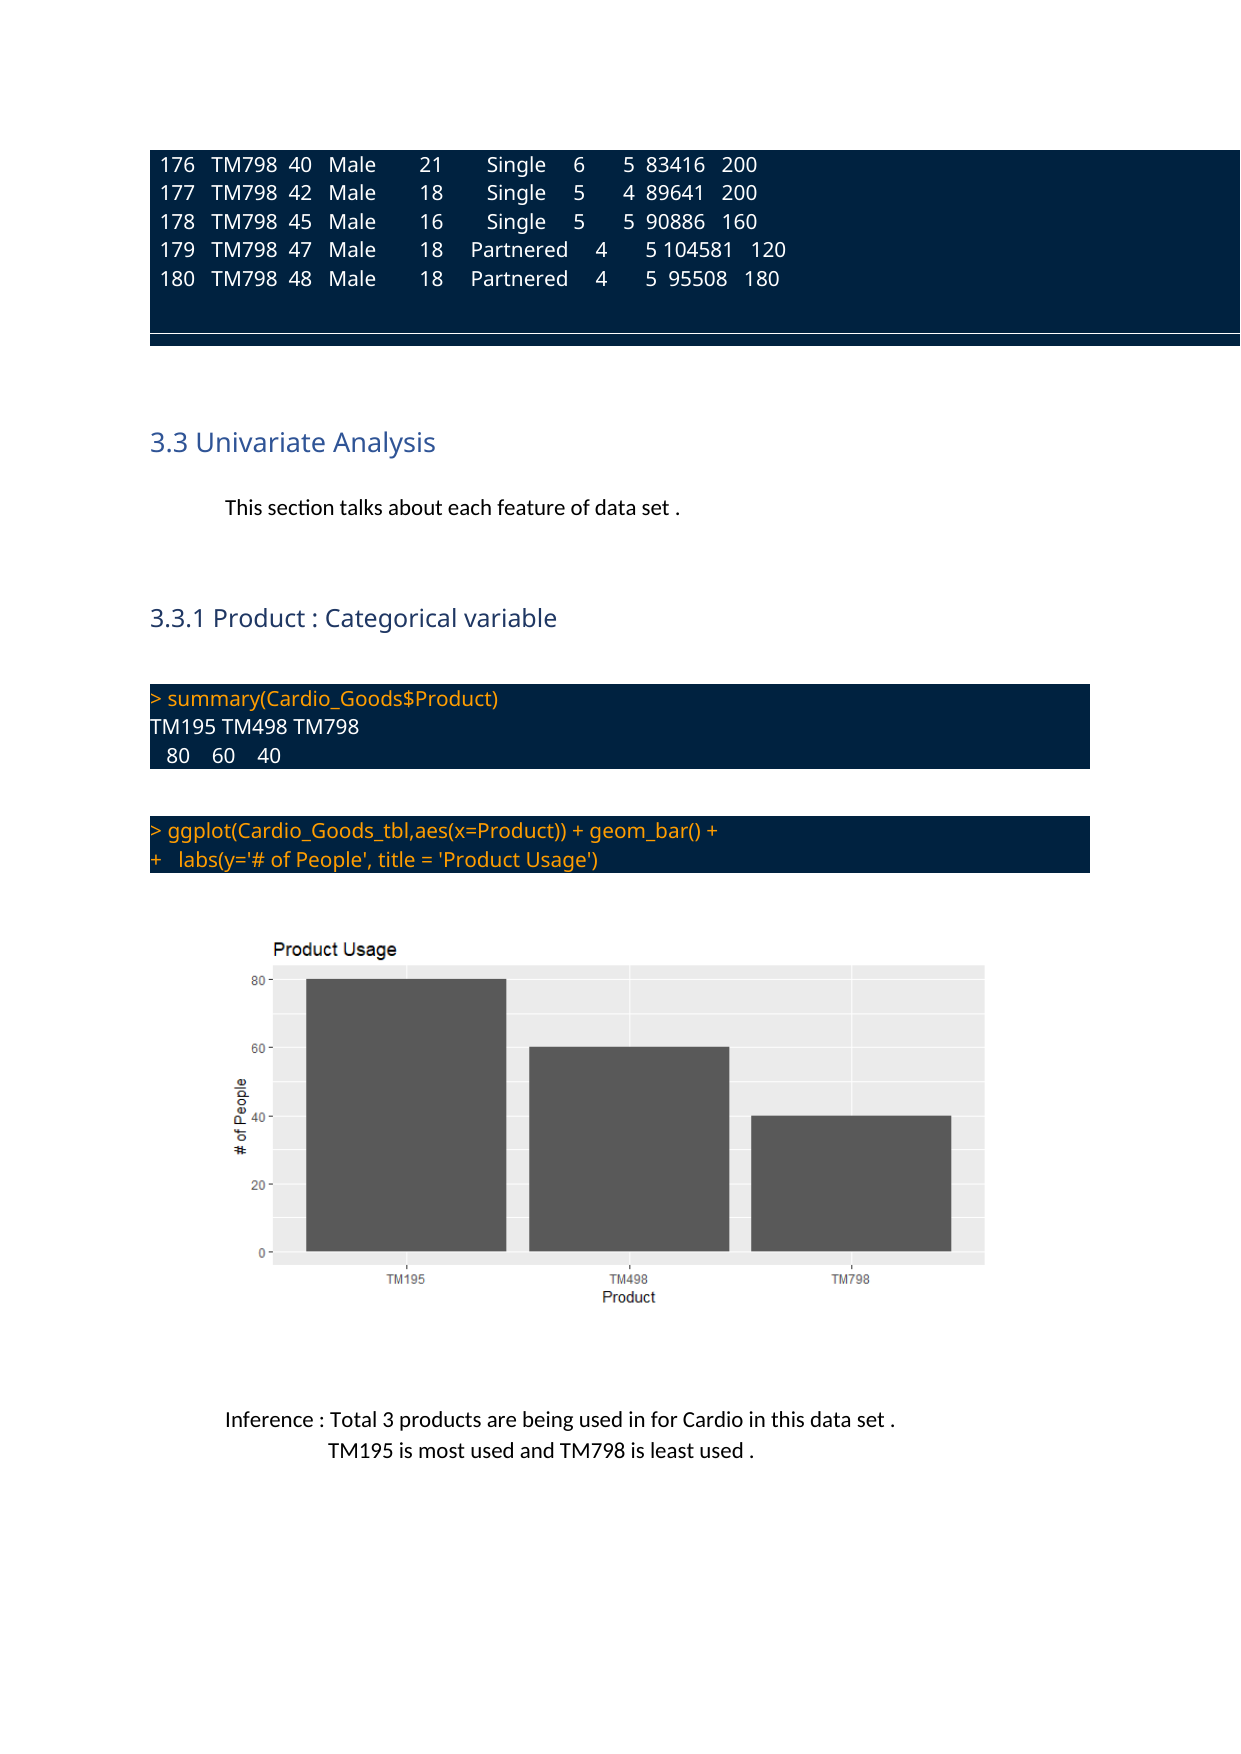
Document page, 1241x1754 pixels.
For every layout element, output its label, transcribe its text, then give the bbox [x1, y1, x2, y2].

list This section talks about each feature of data set . [225, 493, 1090, 521]
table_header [150, 150, 1240, 333]
text 80 60 40 [150, 741, 1090, 769]
list TM195 is most used and TM798 is least used . [225, 1436, 1090, 1464]
subtitle 3.3 Univariate Analysis [150, 423, 1090, 460]
list Inference : Total 3 products are being used in for Cardio in this data set . [225, 1406, 1090, 1433]
picture [225, 933, 993, 1313]
text > ggplot(Cardio_Goods_tbl,aes(x=Product)) + geom_bar() + [150, 816, 1090, 845]
table_cell [150, 334, 1240, 346]
text > summary(Cardio_Goods$Product) [150, 684, 1090, 712]
subtitle 3.3.1 Product : Categorical variable [150, 600, 1090, 634]
text + labs(y='# of People', title = 'Product Usage') [150, 845, 1090, 873]
text TM195 TM498 TM798 [150, 712, 1090, 741]
